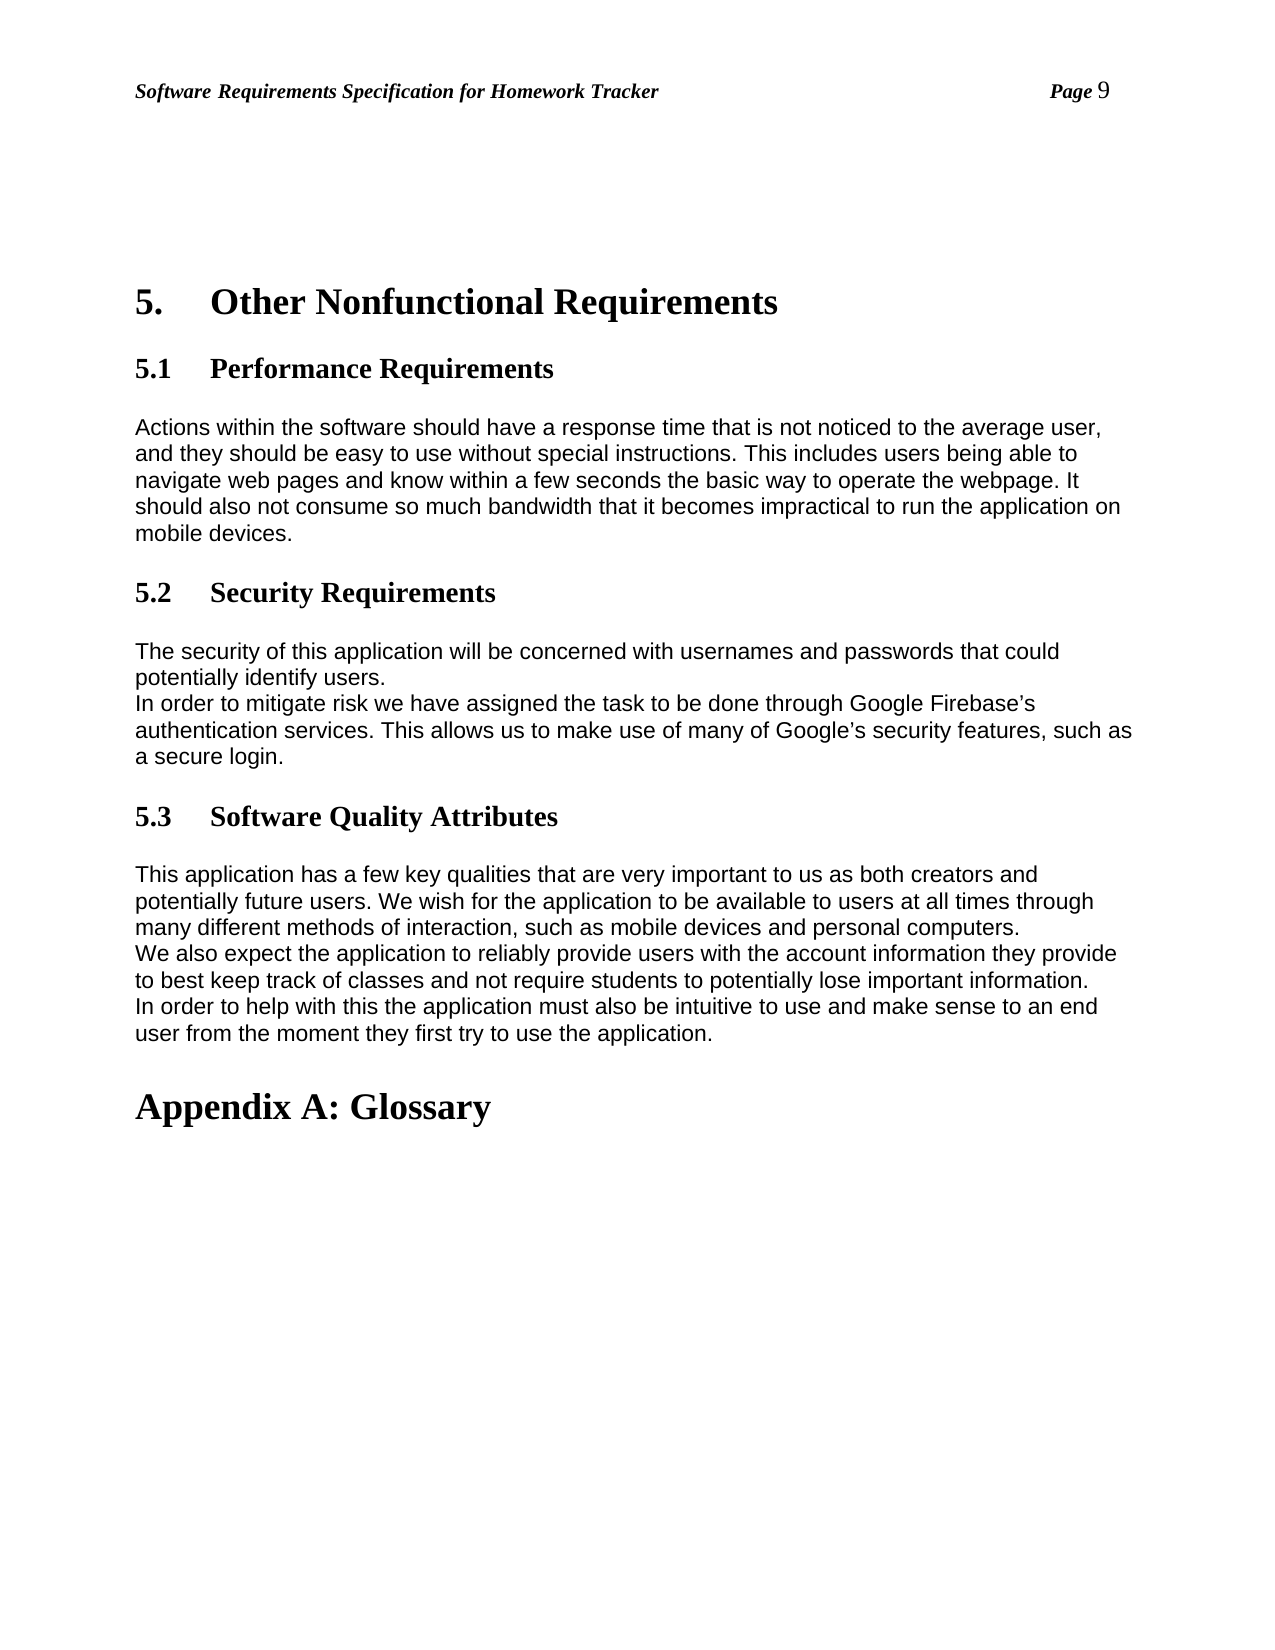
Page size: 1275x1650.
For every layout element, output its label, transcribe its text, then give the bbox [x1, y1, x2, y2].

text We also expect the application to reliably provide users with the account information they provide to best keep track of classes and not require students to potentially lose important information. [135, 940, 1140, 993]
text In order to help with this the application must also be intuitive to use and make sense to an end user from the moment they first try to use the application. [135, 993, 1140, 1046]
subtitle Appendix A: Glossary [135, 1085, 1140, 1128]
text This application has a few key qualities that are very important to us as both creators and potentially future users. We wish for the application to be available to users at all times through many different methods of interaction, such as mobile devices and personal computers. [135, 861, 1140, 940]
subtitle Other Nonfunctional Requirements [135, 279, 1140, 322]
text In order to mitigate risk we have assigned the task to be done through Google Firebase’s authentication services. This allows us to make use of many of Google’s security features, such as a secure login. [135, 690, 1140, 769]
text The security of this application will be concerned with usernames and passwords that could potentially identify users. [135, 638, 1140, 690]
subtitle Software Quality Attributes [135, 799, 1140, 832]
subtitle Performance Requirements [135, 351, 1140, 385]
text Actions within the software should have a response time that is not noticed to the average user, and they should be easy to use without special instructions. This includes users being able to navigate web pages and know within a few seconds the basic way to operate the webpage. It should also not consume so much bandwidth that it becomes impractical to run the application on mobile devices. [135, 414, 1140, 546]
subtitle Security Requirements [135, 575, 1140, 608]
